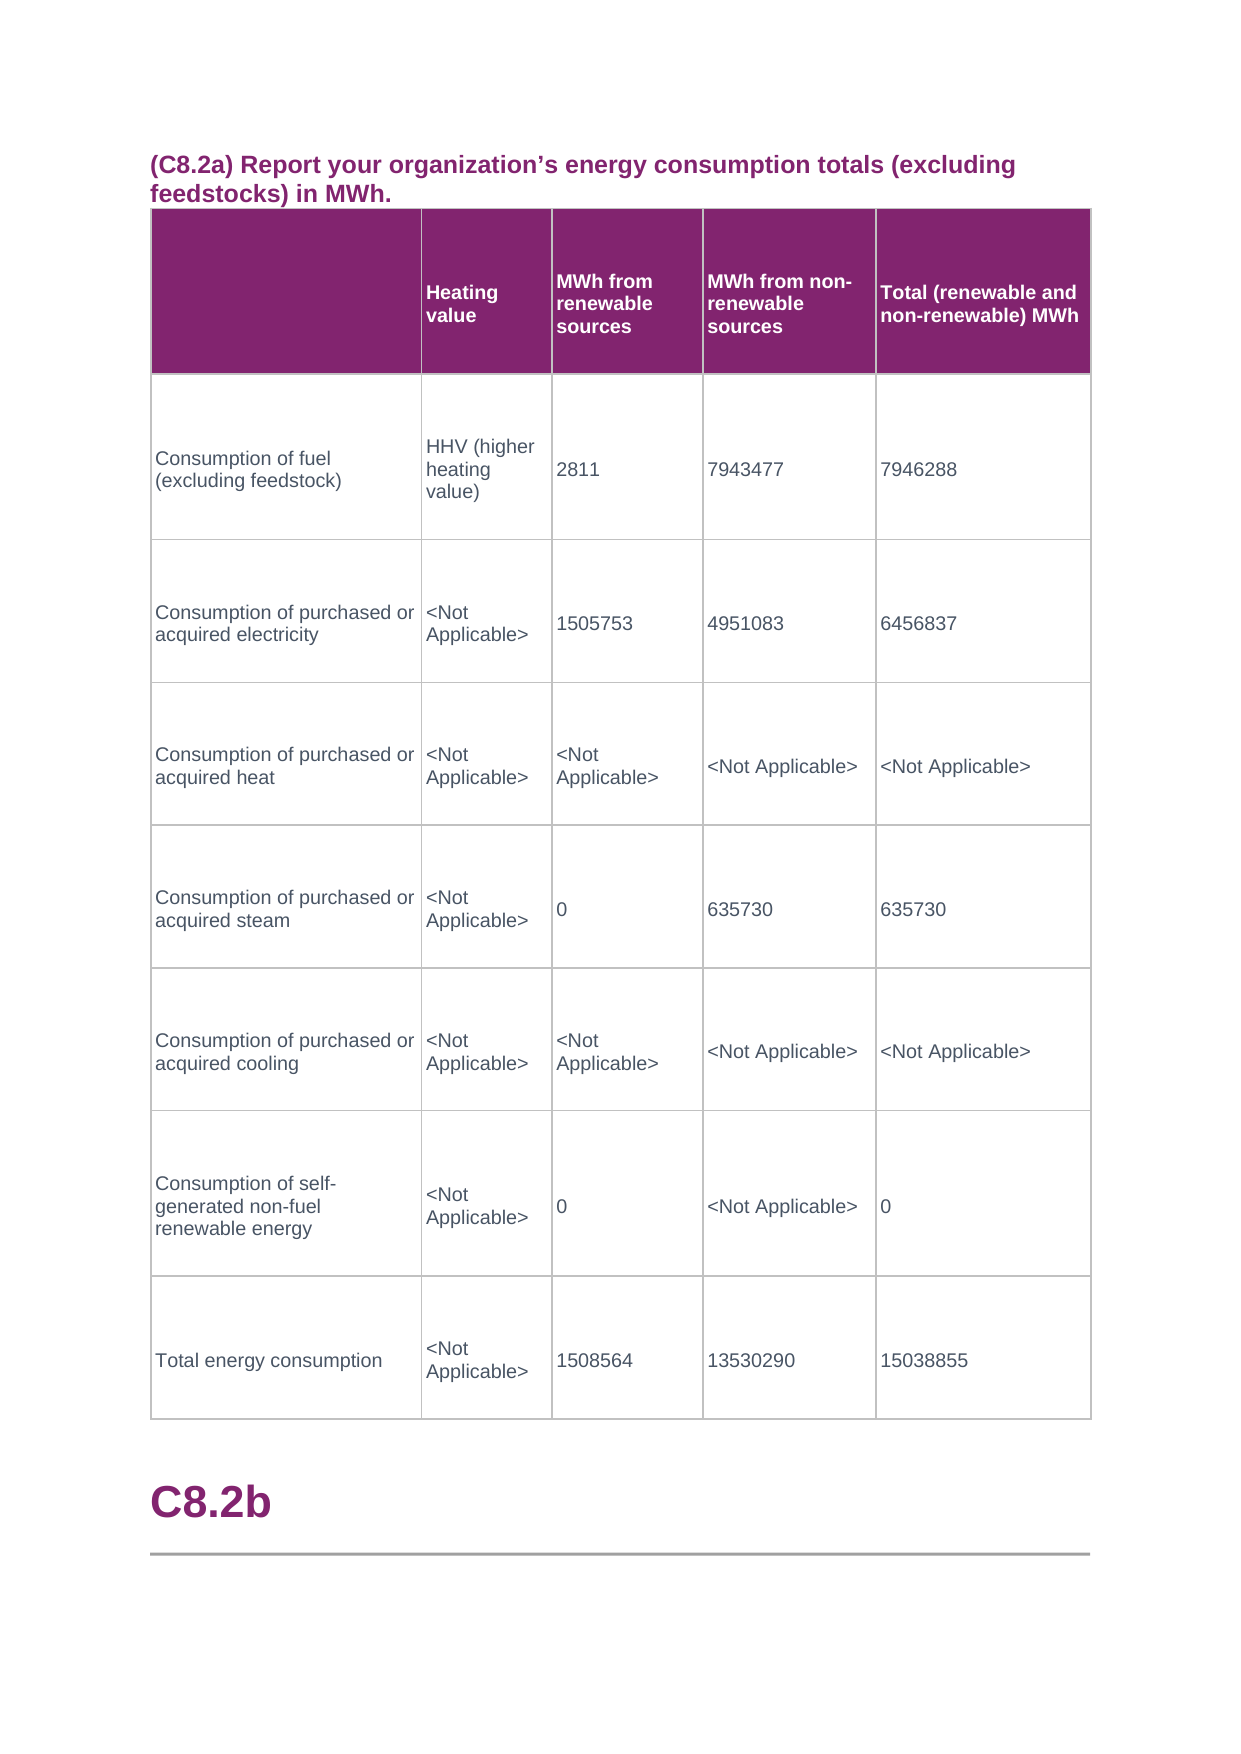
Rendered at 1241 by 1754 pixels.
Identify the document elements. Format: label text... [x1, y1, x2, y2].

table_cell 2811 [553, 375, 702, 538]
table_cell 0 [553, 826, 702, 967]
table_cell 0 [877, 1111, 1090, 1275]
table_cell 1508564 [553, 1277, 702, 1418]
table_cell <Not Applicable> [704, 969, 875, 1110]
table_cell 15038855 [877, 1277, 1090, 1418]
table_cell <Not Applicable> [422, 1277, 551, 1418]
table_cell <Not Applicable> [877, 683, 1090, 824]
table_header MWh from non-renewable sources [704, 209, 875, 373]
table_cell <Not Applicable> [422, 683, 551, 824]
table_cell <Not Applicable> [422, 826, 551, 967]
table_cell <Not Applicable> [704, 683, 875, 824]
table_cell Consumption of fuel (excluding feedstock) [152, 375, 421, 538]
table_cell <Not Applicable> [422, 540, 551, 681]
subtitle (C8.2a) Report your organization’s energy consumption totals (excluding feedstocks) in MWh. [150, 150, 1090, 207]
table_cell 7946288 [877, 375, 1090, 538]
table_cell 635730 [704, 826, 875, 967]
table_cell 4951083 [704, 540, 875, 681]
table_header MWh from renewable sources [553, 209, 702, 373]
table_cell 13530290 [704, 1277, 875, 1418]
table_cell <Not Applicable> [422, 1111, 551, 1275]
table_cell Consumption of purchased or acquired heat [152, 683, 421, 824]
table_cell <Not Applicable> [704, 1111, 875, 1275]
table_cell Consumption of purchased or acquired electricity [152, 540, 421, 681]
table_cell Total energy consumption [152, 1277, 421, 1418]
table_cell HHV (higher heating value) [422, 375, 551, 538]
table_header [152, 209, 421, 373]
table_cell Consumption of purchased or acquired steam [152, 826, 421, 967]
table_cell <Not Applicable> [553, 683, 702, 824]
table_cell 7943477 [704, 375, 875, 538]
table_cell <Not Applicable> [553, 969, 702, 1110]
table_cell 1505753 [553, 540, 702, 681]
table_cell 6456837 [877, 540, 1090, 681]
table_cell <Not Applicable> [422, 969, 551, 1110]
table_cell Consumption of self-generated non-fuel renewable energy [152, 1111, 421, 1275]
table_cell <Not Applicable> [877, 969, 1090, 1110]
table_cell 635730 [877, 826, 1090, 967]
table_header Total (renewable and non-renewable) MWh [877, 209, 1090, 373]
table_header Heating value [422, 209, 551, 373]
subtitle C8.2b [150, 1420, 1090, 1527]
table_cell 0 [553, 1111, 702, 1275]
table_cell Consumption of purchased or acquired cooling [152, 969, 421, 1110]
